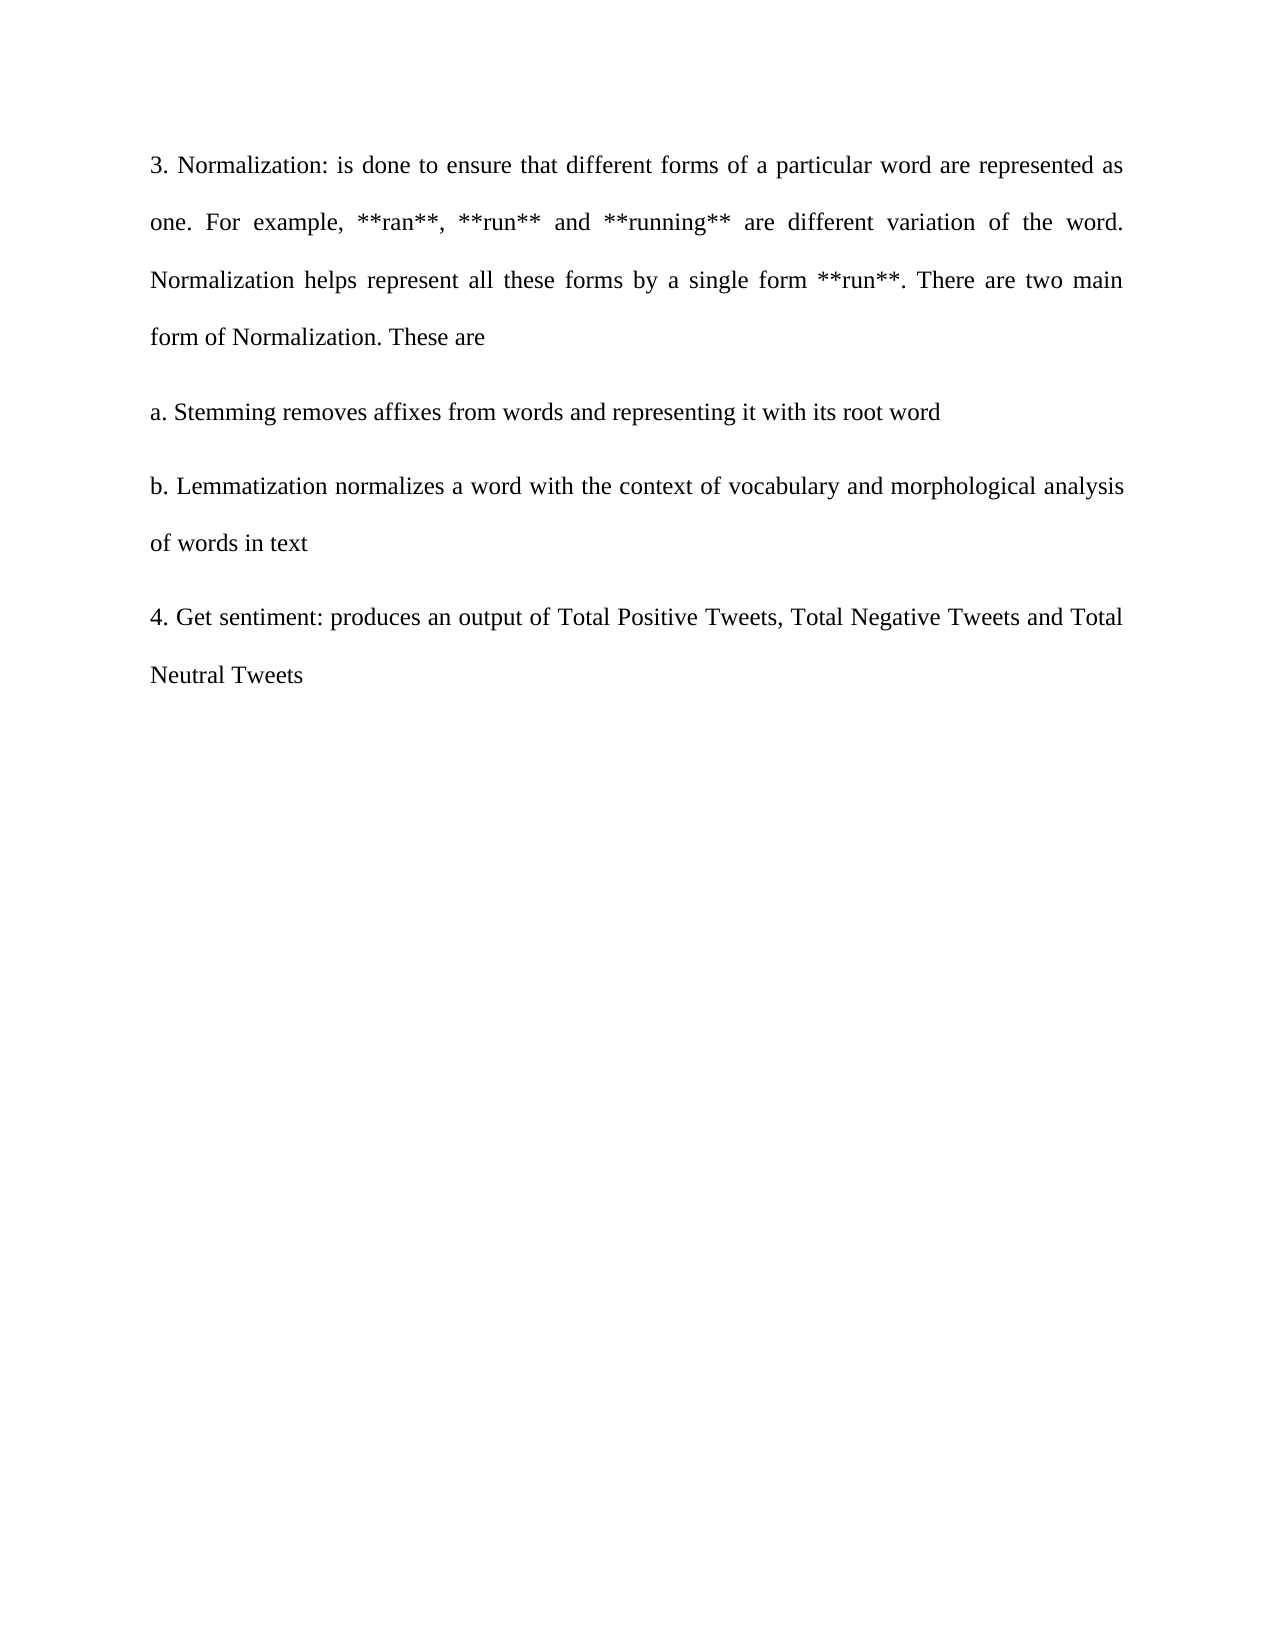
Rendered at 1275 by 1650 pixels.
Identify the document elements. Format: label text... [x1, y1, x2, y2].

text 3. Normalization: is done to ensure that different forms of a particular word are represented as one. For example, **ran**, **run** and **running** are different variation of the word. Normalization helps represent all these forms by a single form **run**. There are two main form of Normalization. These are [150, 150, 1125, 351]
text b. Lemmatization normalizes a word with the context of vocabulary and morphological analysis of words in text [150, 471, 1125, 557]
text a. Stemming removes affixes from words and representing it with its root word [150, 397, 1125, 425]
text 4. Get sentiment: produces an output of Total Positive Tweets, Total Negative Tweets and Total Neutral Tweets [150, 602, 1125, 689]
